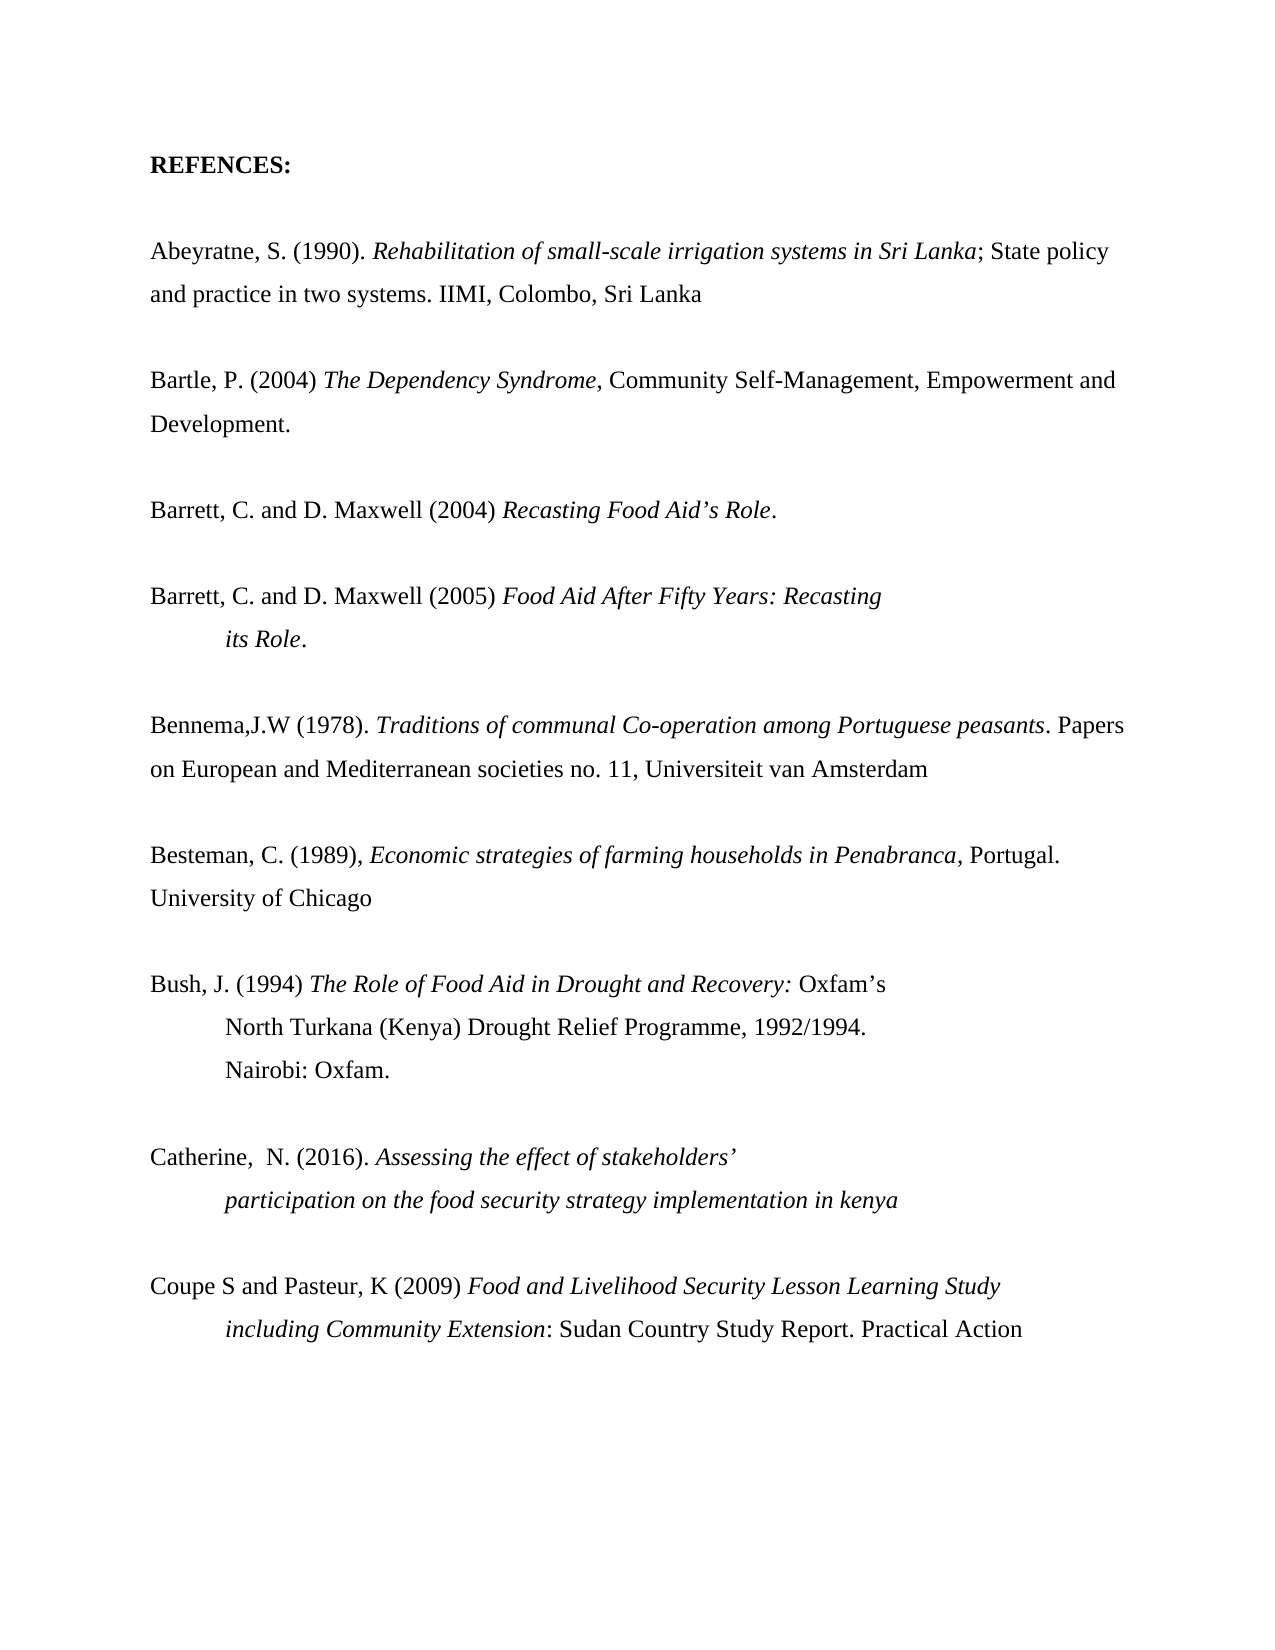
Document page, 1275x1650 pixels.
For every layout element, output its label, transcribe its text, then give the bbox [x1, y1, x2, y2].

text Catherine, N. (2016). Assessing the effect of stakeholders’ [150, 1142, 1125, 1171]
text Bennema,J.W (1978). Traditions of communal Co-operation among Portuguese peasants. Papers on European and Mediterranean societies no. 11, Universiteit van Amsterdam [150, 711, 1125, 782]
text Barrett, C. and D. Maxwell (2004) Recasting Food Aid’s Role. [150, 495, 1125, 524]
text REFENCES: [150, 150, 1125, 179]
text North Turkana (Kenya) Drought Relief Programme, 1992/1994. [150, 1012, 1125, 1041]
text Besteman, C. (1989), Economic strategies of farming households in Penabranca, Portugal. University of Chicago [150, 840, 1125, 912]
text Coupe S and Pasteur, K (2009) Food and Livelihood Security Lesson Learning Study [150, 1271, 1125, 1300]
list its Role. [225, 624, 1125, 653]
text Nairobi: Oxfam. [150, 1056, 1125, 1084]
text participation on the food security strategy implementation in kenya [150, 1185, 1125, 1214]
text Barrett, C. and D. Maxwell (2005) Food Aid After Fifty Years: Recasting [150, 581, 1125, 610]
text Bush, J. (1994) The Role of Food Aid in Drought and Recovery: Oxfam’s [150, 969, 1125, 998]
text Bartle, P. (2004) The Dependency Syndrome, Community Self-Management, Empowerment and Development. [150, 366, 1125, 437]
text including Community Extension: Sudan Country Study Report. Practical Action [150, 1314, 1125, 1343]
text Abeyratne, S. (1990). Rehabilitation of small-scale irrigation systems in Sri Lanka; State policy and practice in two systems. IIMI, Colombo, Sri Lanka [150, 236, 1125, 308]
